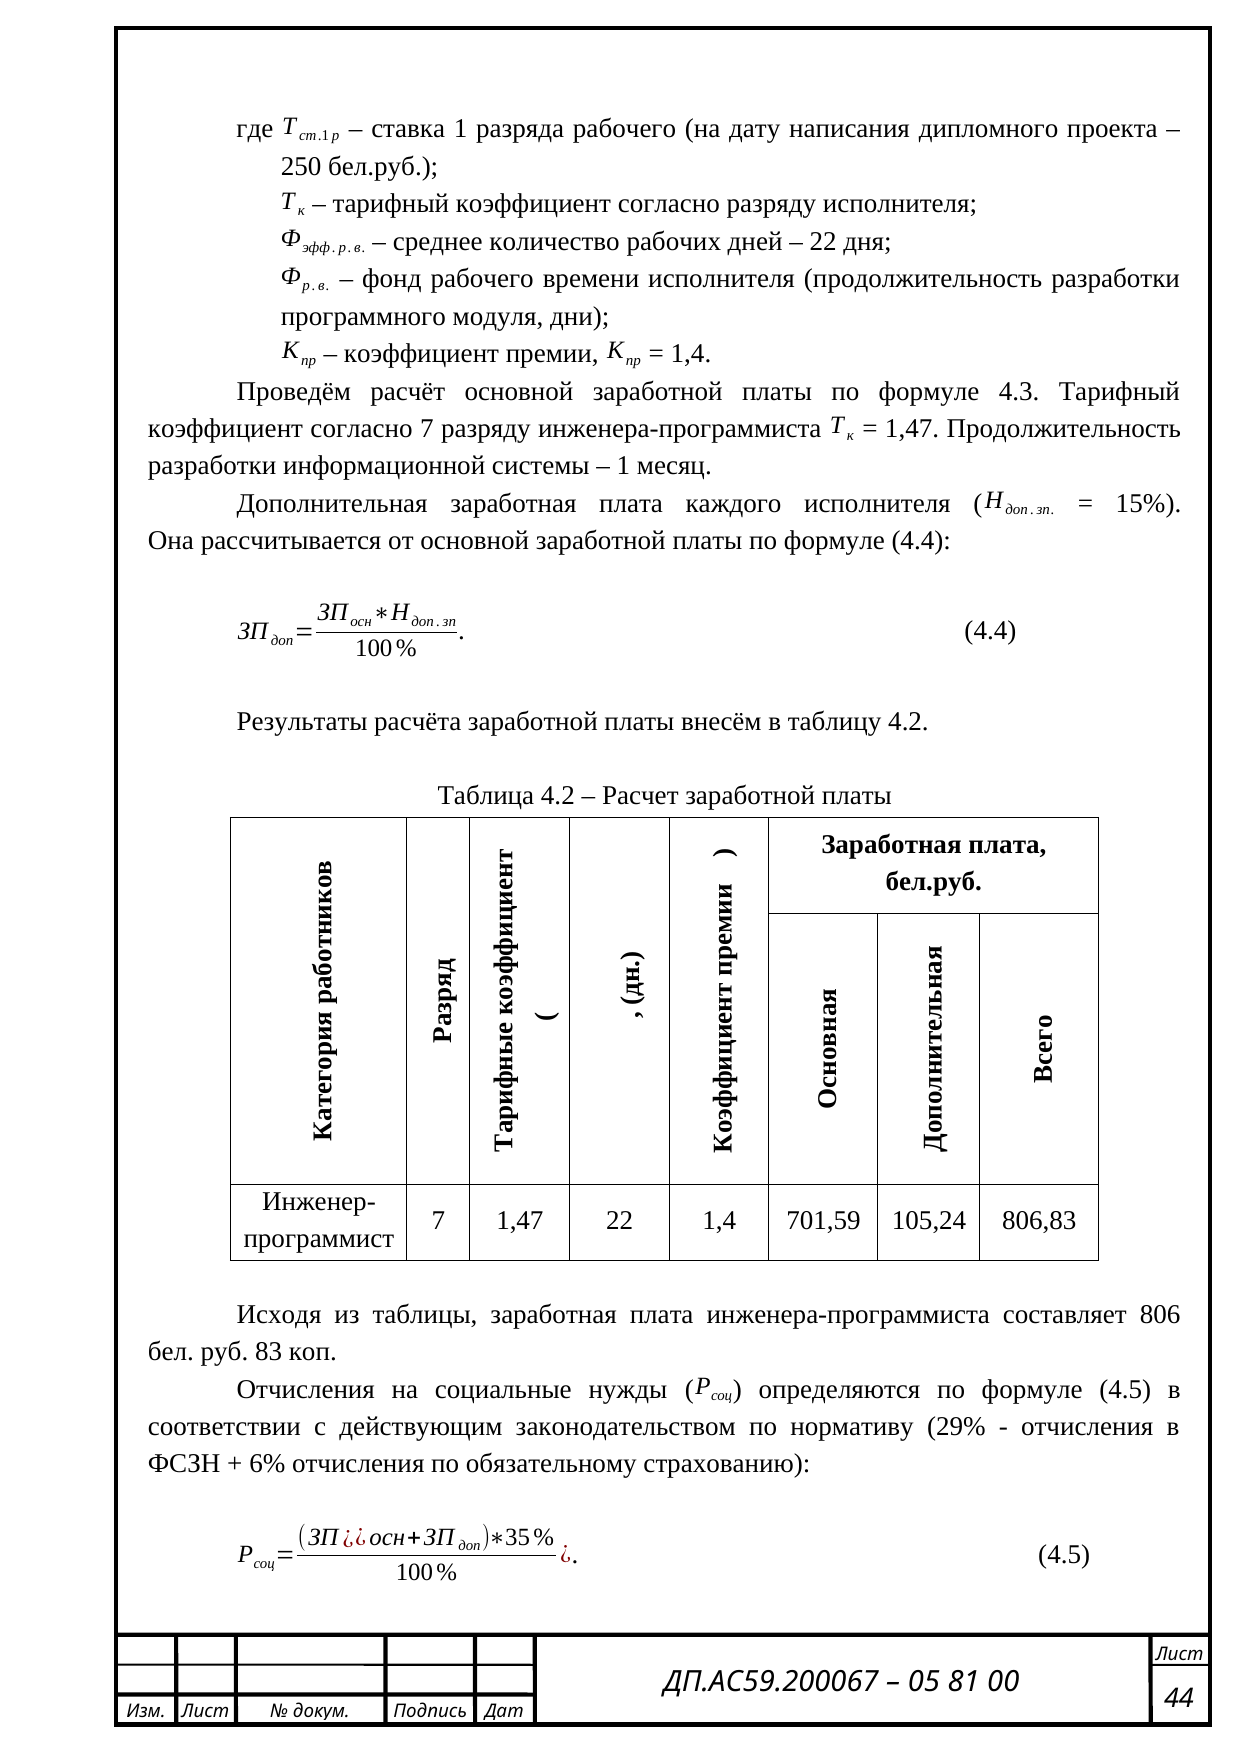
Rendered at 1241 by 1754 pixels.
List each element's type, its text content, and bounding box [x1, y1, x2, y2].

table_header Коэффициент премии ) [670, 818, 768, 1184]
table_cell Основная [769, 914, 877, 1184]
table_cell 1,47 [470, 1185, 569, 1260]
text . (4.5) [148, 1522, 1093, 1585]
text . (4.4) [148, 599, 1093, 661]
table_cell 22 [570, 1185, 669, 1260]
table_cell 806,83 [980, 1185, 1098, 1260]
table_cell Всего [980, 914, 1098, 1184]
table_header , (дн.) [570, 818, 669, 1184]
table_cell 1,4 [670, 1185, 768, 1260]
text – коэффициент премии, = 1,4. [281, 337, 1181, 368]
text где – ставка 1 разряда рабочего (на дату написания дипломного проекта – 250 бел.руб.); [236, 112, 1181, 181]
table_cell 7 [407, 1185, 469, 1260]
table_cell 701,59 [769, 1185, 877, 1260]
text – тарифный коэффициент согласно разряду исполнителя; [281, 187, 1181, 219]
table_cell 105,24 [878, 1185, 979, 1260]
table_header Категория работников [231, 818, 406, 1184]
table_header Разряд [407, 818, 469, 1184]
table_cell Инженер-программист [231, 1185, 406, 1260]
text Таблица 4.2 – Расчет заработной платы [148, 779, 1181, 811]
text Результаты расчёта заработной платы внесём в таблицу 4.2. [148, 705, 1181, 736]
text Отчисления на социальные нужды () определяются по формуле (4.5) в соответствии с действующим законодательством по нормативу (29% - отчисления в ФСЗН + 6% отчисления по обязательному страхованию): [148, 1373, 1181, 1479]
text Исходя из таблицы, заработная плата инженера-программиста составляет 806 бел. руб. 83 коп. [148, 1298, 1181, 1367]
text – фонд рабочего времени исполнителя (продолжительность разработки программного модуля, дни); [281, 262, 1181, 331]
table_header Заработная плата, бел.руб. [769, 818, 1098, 913]
table_cell Дополнительная [878, 914, 979, 1184]
table_header Тарифные коэффициент ( [470, 818, 569, 1184]
text Проведём расчёт основной заработной платы по формуле 4.3. Тарифный коэффициент согласно 7 разряду инженера-программиста = 1,47. Продолжительность разработки информационной системы – 1 месяц. [148, 374, 1181, 481]
text Дополнительная заработная плата каждого исполнителя ( = 15%). Она рассчитывается от основной заработной платы по формуле (4.4): [148, 487, 1181, 555]
text – среднее количество рабочих дней – 22 дня; [281, 225, 1181, 256]
